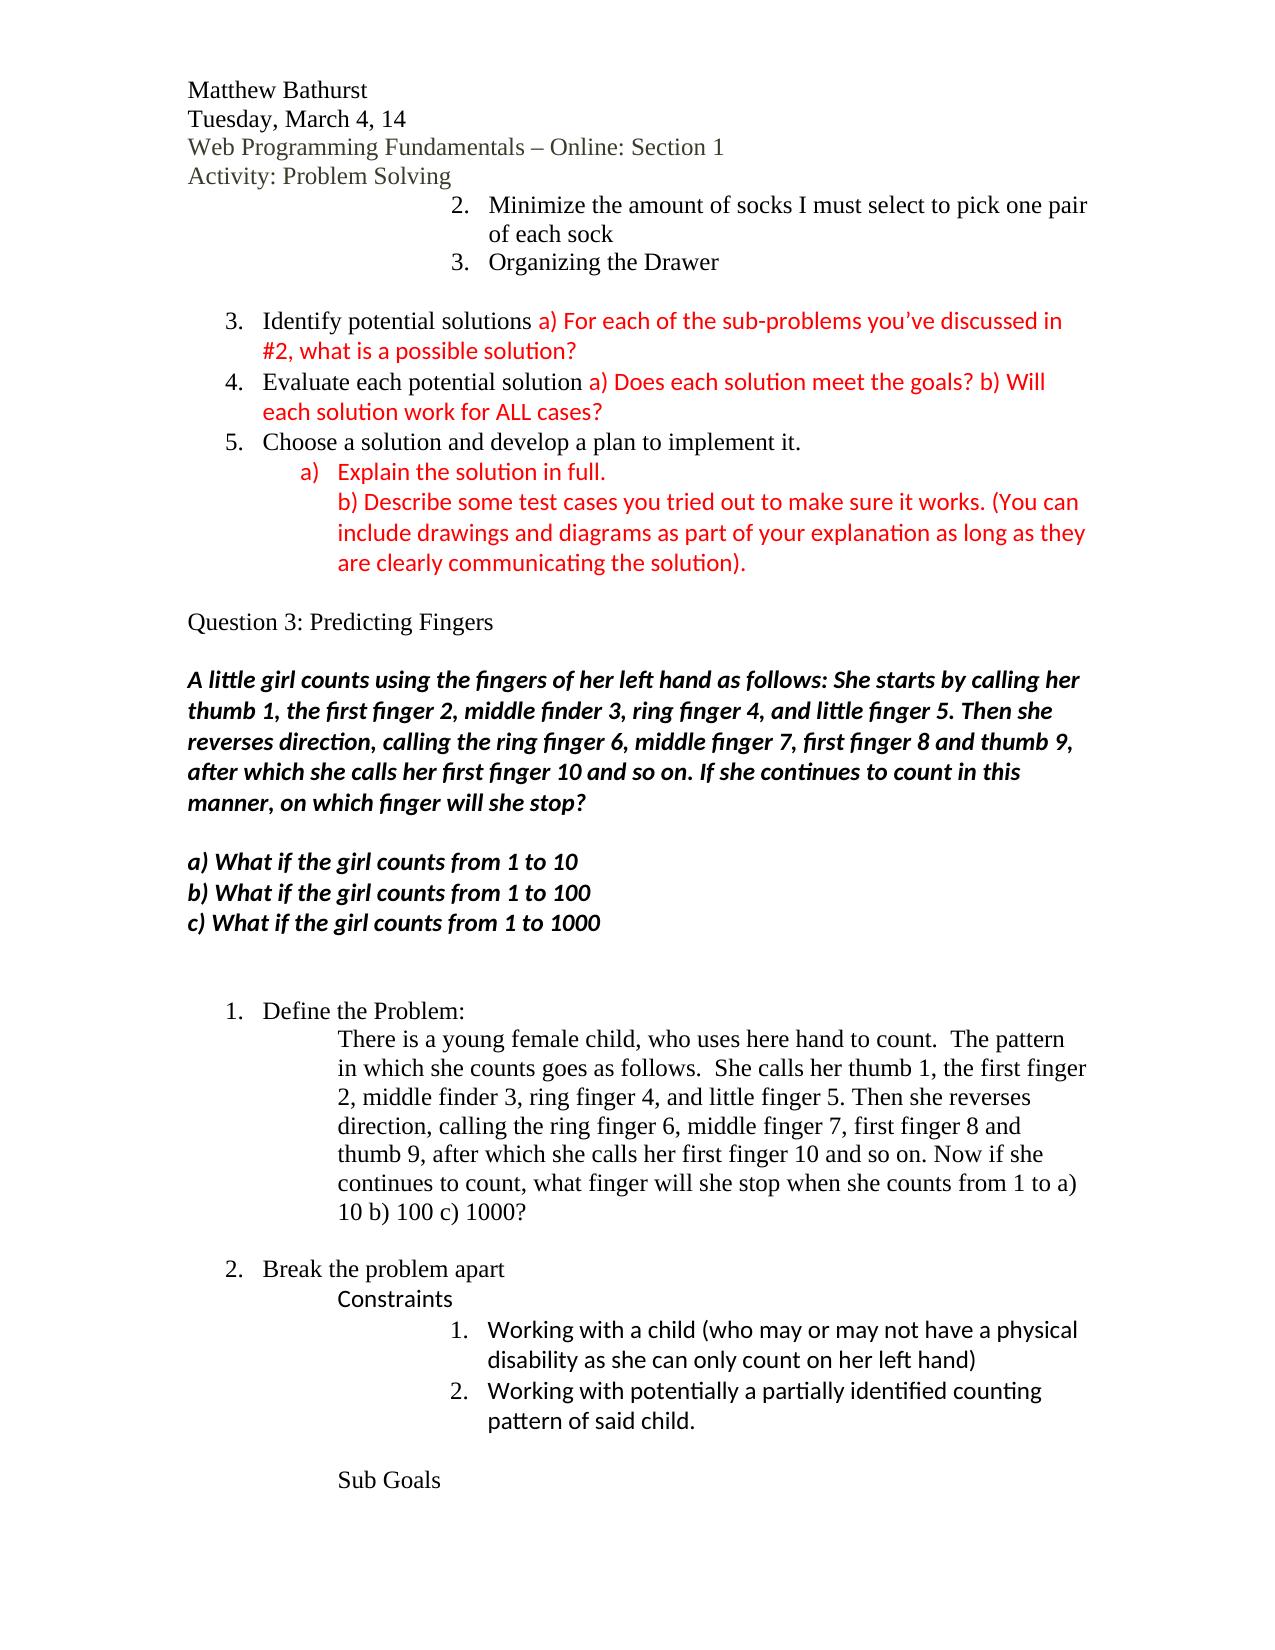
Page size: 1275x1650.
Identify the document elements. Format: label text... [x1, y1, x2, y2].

list Define the Problem: [225, 996, 1087, 1024]
text b) What if the girl counts from 1 to 100 [187, 877, 1087, 907]
list Working with potentially a partially identified counting pattern of said child. [450, 1375, 1087, 1436]
text Sub Goals [337, 1465, 1087, 1493]
list Working with a child (who may or may not have a physical disability as she can only count on her left hand) [450, 1314, 1087, 1375]
list Organizing the Drawer [451, 247, 1087, 276]
text a) What if the girl counts from 1 to 10 [187, 846, 1087, 877]
list Break the problem apart [225, 1254, 1087, 1283]
list Evaluate each potential solution a) Does each solution meet the goals? b) Will each solution work for ALL cases? [225, 366, 1087, 427]
list Choose a solution and develop a plan to implement it. [225, 427, 1087, 456]
list Minimize the amount of socks I must select to pick one pair of each sock [451, 190, 1087, 247]
text Question 3: Predicting Fingers [187, 607, 1087, 635]
list Constraints [337, 1283, 1087, 1314]
list Identify potential solutions a) For each of the sub-problems you’ve discussed in #2, what is a possible solution? [225, 305, 1087, 366]
text A little girl counts using the fingers of her left hand as follows: She starts by calling her thumb 1, the first finger 2, middle finder 3, ring finger 4, and little finger 5. Then she reverses direction, calling the ring finger 6, middle finger 7, first finger 8 and thumb 9, after which she calls her first finger 10 and so on. If she continues to count in this manner, on which finger will she stop? [187, 664, 1087, 817]
text c) What if the girl counts from 1 to 1000 [187, 907, 1087, 938]
